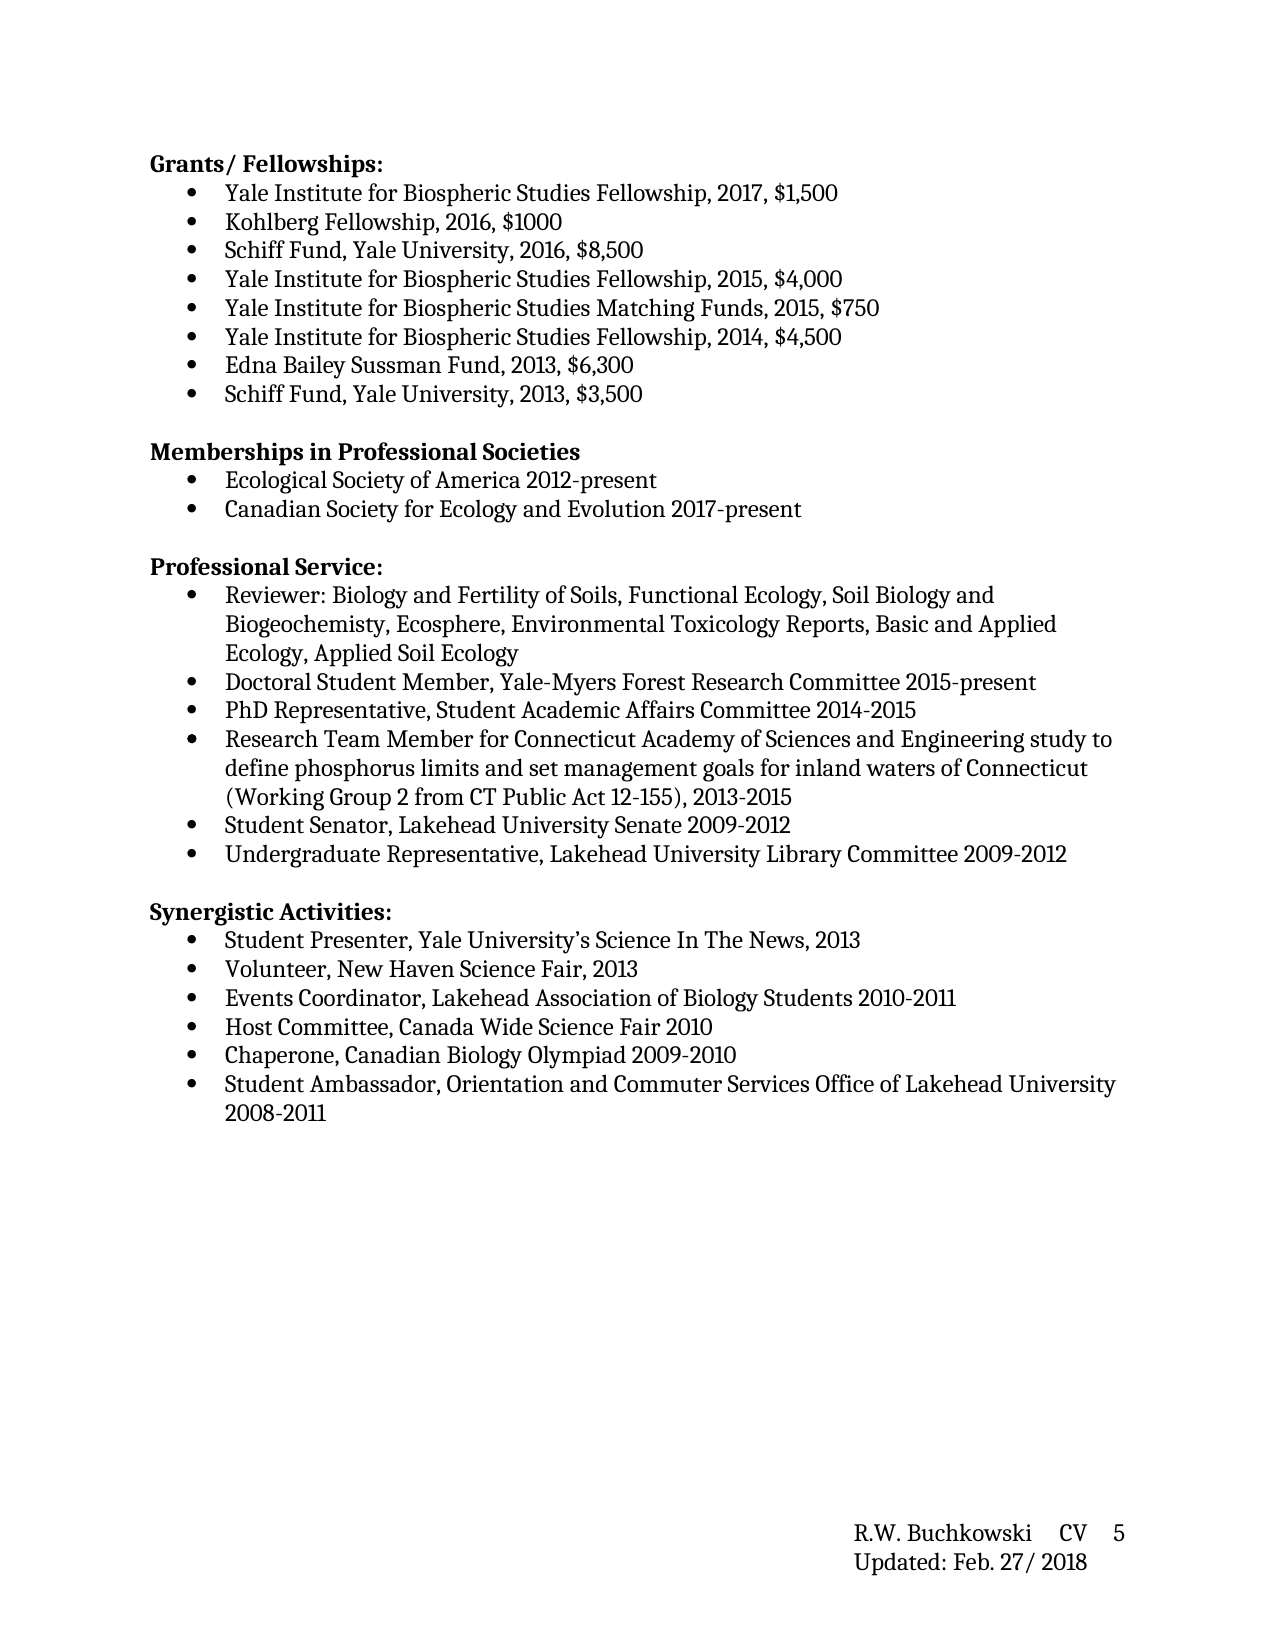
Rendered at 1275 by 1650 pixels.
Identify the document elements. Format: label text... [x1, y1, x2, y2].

text Synergistic Activities: [150, 897, 1125, 926]
list Yale Institute for Biospheric Studies Fellowship, 2015, $4,000 [187, 265, 1125, 294]
text Grants/ Fellowships: [150, 150, 1125, 179]
list Chaperone, Canadian Biology Olympiad 2009-2010 [187, 1041, 1125, 1070]
list Events Coordinator, Lakehead Association of Biology Students 2010-2011 [187, 984, 1125, 1012]
list Kohlberg Fellowship, 2016, $1000 [187, 207, 1125, 236]
list Yale Institute for Biospheric Studies Fellowship, 2017, $1,500 [187, 179, 1125, 207]
list Ecological Society of America 2012-present [187, 466, 1125, 495]
list Student Presenter, Yale University’s Science In The News, 2013 [187, 926, 1125, 955]
list Yale Institute for Biospheric Studies Fellowship, 2014, $4,500 [187, 322, 1125, 351]
text Memberships in Professional Societies [150, 437, 1125, 466]
list Doctoral Student Member, Yale-Myers Forest Research Committee 2015-present [187, 667, 1125, 696]
list Reviewer: Biology and Fertility of Soils, Functional Ecology, Soil Biology and Biogeochemisty, Ecosphere, Environmental Toxicology Reports, Basic and Applied Ecology, Applied Soil Ecology [187, 581, 1125, 667]
list Canadian Society for Ecology and Evolution 2017-present [187, 495, 1125, 524]
list Research Team Member for Connecticut Academy of Sciences and Engineering study to define phosphorus limits and set management goals for inland waters of Connecticut (Working Group 2 from CT Public Act 12-155), 2013-2015 [187, 725, 1125, 811]
list Undergraduate Representative, Lakehead University Library Committee 2009-2012 [187, 840, 1125, 869]
list Schiff Fund, Yale University, 2016, $8,500 [187, 236, 1125, 265]
text Professional Service: [150, 552, 1125, 581]
list Student Senator, Lakehead University Senate 2009-2012 [187, 811, 1125, 840]
list Volunteer, New Haven Science Fair, 2013 [187, 955, 1125, 984]
list Host Committee, Canada Wide Science Fair 2010 [187, 1012, 1125, 1041]
list Schiff Fund, Yale University, 2013, $3,500 [187, 380, 1125, 409]
list Student Ambassador, Orientation and Commuter Services Office of Lakehead University 2008-2011 [187, 1070, 1125, 1127]
list Edna Bailey Sussman Fund, 2013, $6,300 [187, 351, 1125, 380]
list Yale Institute for Biospheric Studies Matching Funds, 2015, $750 [187, 294, 1125, 322]
list PhD Representative, Student Academic Affairs Committee 2014-2015 [187, 696, 1125, 725]
